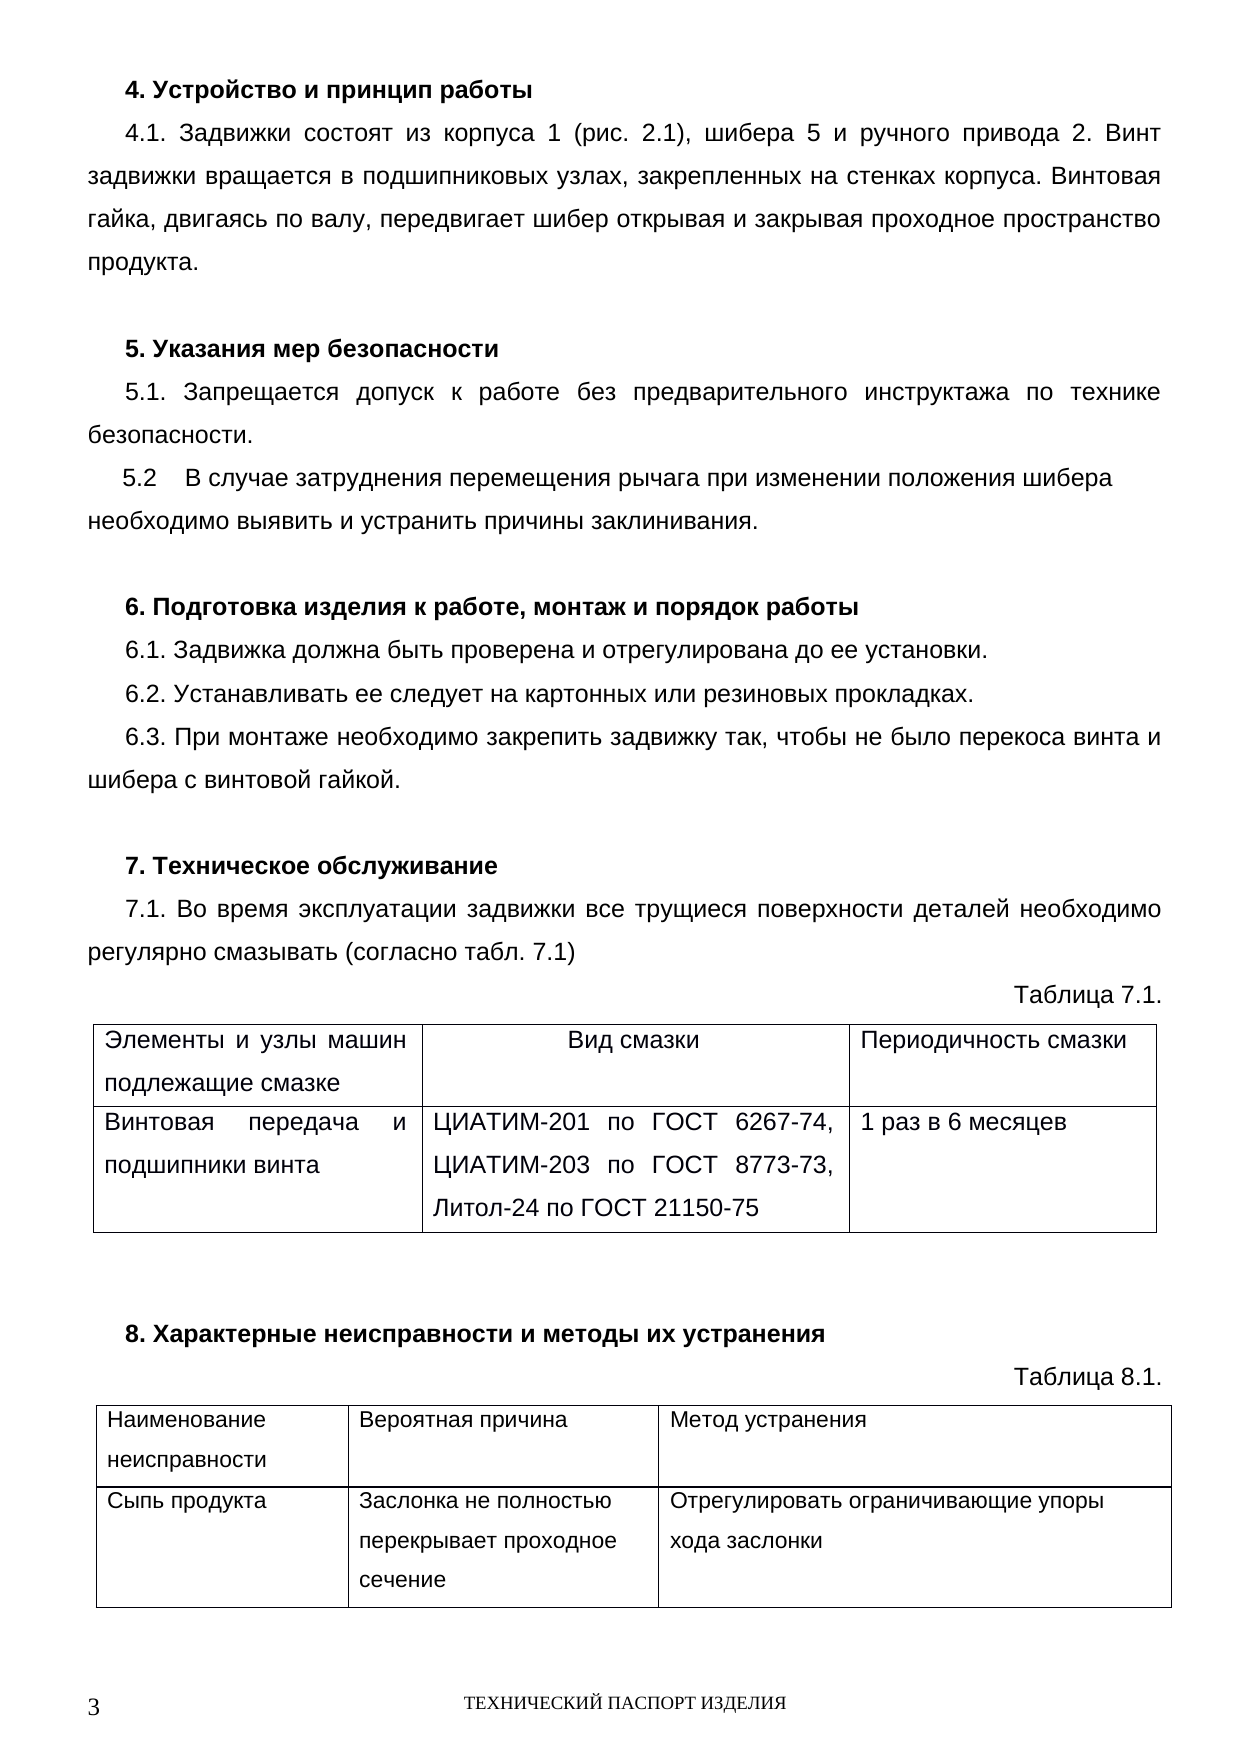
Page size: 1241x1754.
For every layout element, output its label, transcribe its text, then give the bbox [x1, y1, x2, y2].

table_header Элементы и узлы машин подлежащие смазке [94, 1025, 422, 1106]
table_header Периодичность смазки [850, 1025, 1156, 1106]
text Таблица 7.1. [87, 981, 1162, 1009]
text 5.1. Запрещается допуск к работе без предварительного инструктажа по технике безопасности. [87, 377, 1162, 449]
text необходимо выявить и устранить причины заклинивания. [87, 506, 1162, 535]
table_cell Сыпь продукта [97, 1488, 348, 1607]
text 4.1. Задвижки состоят из корпуса 1 (рис. 2.1), шибера 5 и ручного привода 2. Винт задвижки вращается в подшипниковых узлах, закрепленных на стенках корпуса. Винтовая гайка, двигаясь по валу, передвигает шибер открывая и закрывая проходное пространство продукта. [87, 118, 1162, 276]
text 7.1. Во время эксплуатации задвижки все трущиеся поверхности деталей необходимо регулярно смазывать (согласно табл. 7.1) [87, 894, 1162, 966]
table_header Метод устранения [659, 1406, 1171, 1486]
text 6.3. При монтаже необходимо закрепить задвижку так, чтобы не было перекоса винта и шибера с винтовой гайкой. [87, 722, 1162, 794]
text 8. Характерные неисправности и методы их устранения [125, 1319, 1162, 1348]
table_cell ЦИАТИМ-201 по ГОСТ 6267-74, ЦИАТИМ-203 по ГОСТ 8773-73, Литол-24 по ГОСТ 21150-75 [423, 1107, 849, 1232]
table_cell Отрегулировать ограничивающие упоры хода заслонки [659, 1488, 1171, 1607]
table_header Вид смазки [423, 1025, 849, 1106]
text 6. Подготовка изделия к работе, монтаж и порядок работы [87, 592, 1162, 621]
text 5.2 В случае затруднения перемещения рычага при изменении положения шибера [87, 463, 1162, 492]
table_cell Заслонка не полностью перекрывает проходное сечение [349, 1488, 658, 1607]
table_cell Винтовая передача и подшипники винта [94, 1107, 422, 1232]
text 6.2. Устанавливать ее следует на картонных или резиновых прокладках. [87, 679, 1162, 707]
text 7. Техническое обслуживание [87, 851, 1162, 880]
text Таблица 8.1. [62, 1362, 1162, 1391]
table_header Наименование неисправности [97, 1406, 348, 1486]
text 5. Указания мер безопасности [87, 334, 1162, 362]
text 6.1. Задвижка должна быть проверена и отрегулирована до ее установки. [87, 636, 1162, 664]
table_cell 1 раз в 6 месяцев [850, 1107, 1156, 1232]
text 4. Устройство и принцип работы [87, 75, 1162, 104]
table_header Вероятная причина [349, 1406, 658, 1486]
